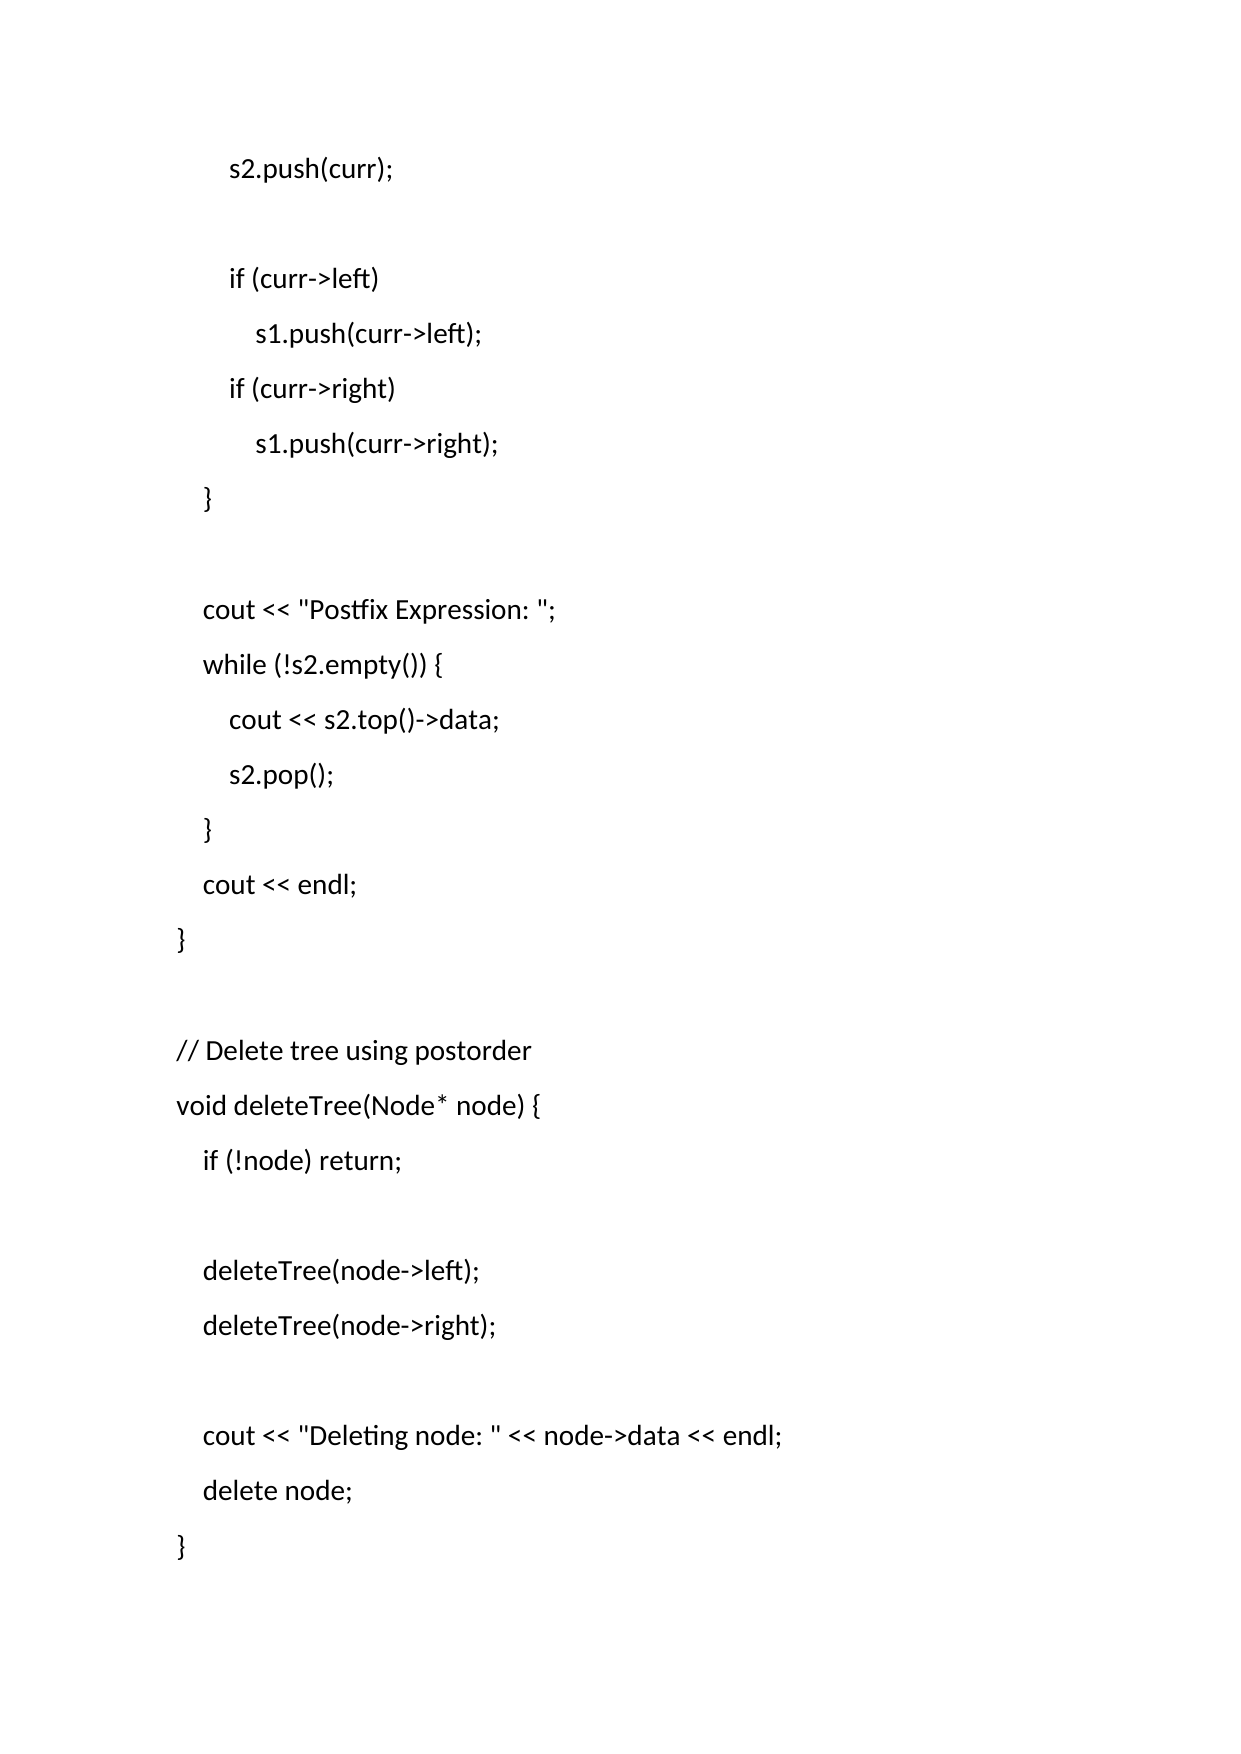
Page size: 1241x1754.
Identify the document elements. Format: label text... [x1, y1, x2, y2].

text // Delete tree using postorder [150, 1032, 1090, 1067]
text void deleteTree(Node* node) { [150, 1087, 1090, 1122]
text } [150, 921, 1090, 957]
text s1.push(curr->left); [150, 315, 1090, 351]
text } [150, 1528, 1090, 1563]
text if (curr->right) [150, 370, 1090, 406]
text cout << s2.top()->data; [150, 701, 1090, 737]
text deleteTree(node->right); [150, 1307, 1090, 1343]
text s2.pop(); [150, 756, 1090, 792]
text if (!node) return; [150, 1142, 1090, 1177]
text cout << endl; [150, 866, 1090, 902]
text cout << "Postfix Expression: "; [150, 591, 1090, 626]
text while (!s2.empty()) { [150, 646, 1090, 682]
text if (curr->left) [150, 260, 1090, 296]
text cout << "Deleting node: " << node->data << endl; [150, 1417, 1090, 1453]
text } [150, 811, 1090, 847]
text s1.push(curr->right); [150, 426, 1090, 461]
text delete node; [150, 1472, 1090, 1508]
text s2.push(curr); [150, 150, 1090, 186]
text deleteTree(node->left); [150, 1252, 1090, 1288]
text } [150, 481, 1090, 516]
